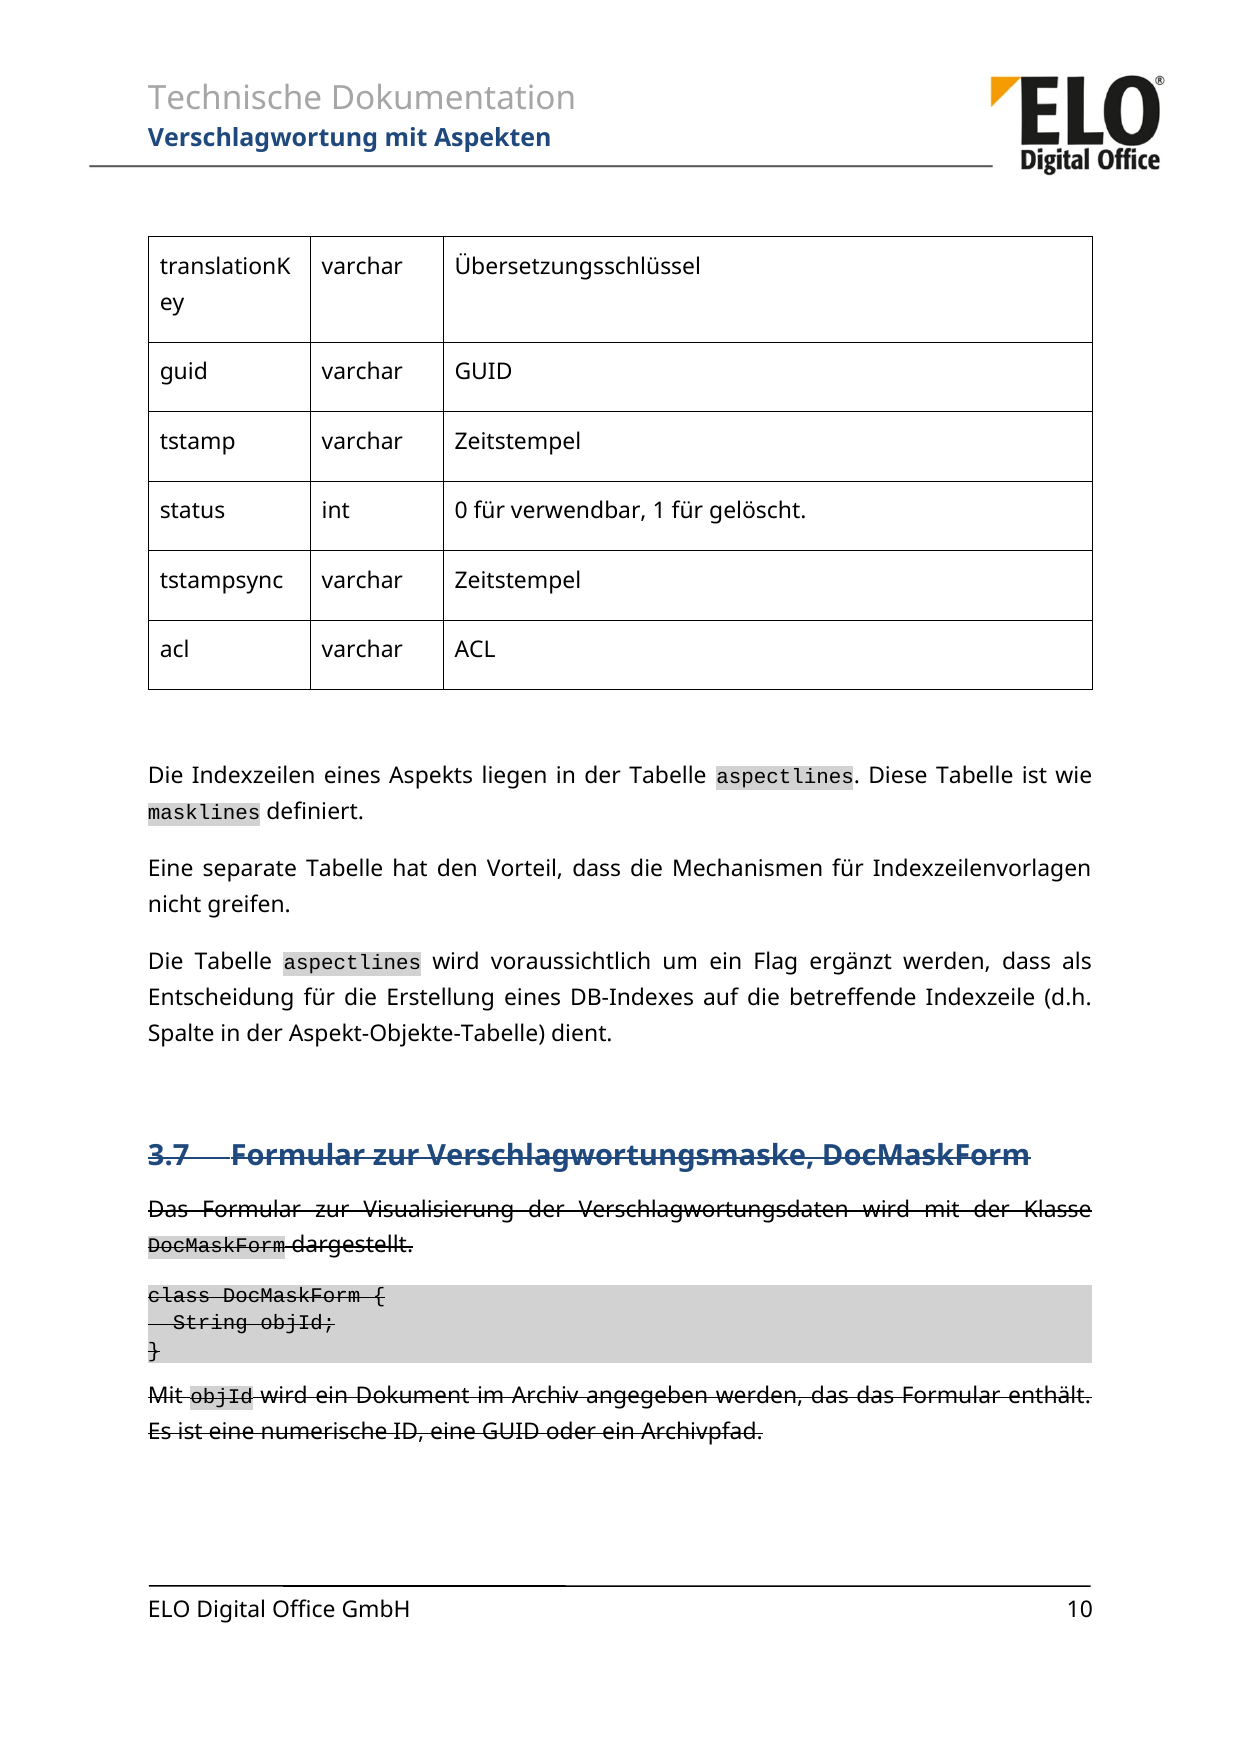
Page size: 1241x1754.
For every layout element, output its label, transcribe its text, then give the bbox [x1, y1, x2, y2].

text Eine separate Tabelle hat den Vorteil, dass die Mechanismen für Indexzeilenvorlagen nicht greifen. [148, 852, 1092, 919]
text Mit objId wird ein Dokument im Archiv angegeben werden, das das Formular enthält. Es ist eine numerische ID, eine GUID oder ein Archivpfad. [148, 1379, 1092, 1397]
text Das Formular zur Visualisierung der Verschlagwortungsdaten wird mit der Klasse DocMaskForm dargestellt. [148, 1192, 1092, 1210]
text Mit objId wird ein Dokument im Archiv angegeben werden, das das Formular enthält. Es ist eine numerische ID, eine GUID oder ein Archivpfad. [148, 1398, 1092, 1446]
table_cell tstampsync [149, 551, 310, 619]
table_cell varchar [311, 343, 443, 411]
table_cell 0 für verwendbar, 1 für gelöscht. [444, 482, 1092, 550]
table_cell guid [149, 343, 310, 411]
text Formular zur Verschlagwortungsmaske, DocMaskForm [148, 1134, 1092, 1174]
table_cell varchar [311, 621, 443, 689]
picture [0, 0, 1241, 193]
text Die Indexzeilen eines Aspekts liegen in der Tabelle aspectlines. Diese Tabelle ist wie masklines definiert. [148, 759, 1092, 827]
table_cell ACL [444, 621, 1092, 689]
table_cell Übersetzungsschlüssel [444, 237, 1092, 342]
text String objId; [148, 1312, 1092, 1336]
table_cell acl [149, 621, 310, 689]
table_cell varchar [311, 551, 443, 619]
table_cell Zeitstempel [444, 412, 1092, 481]
table_cell GUID [444, 343, 1092, 411]
table_cell status [149, 482, 310, 550]
text Die Tabelle aspectlines wird voraussichtlich um ein Flag ergänzt werden, dass als Entscheidung für die Erstellung eines DB-Indexes auf die betreffende Indexzeile (d.h. Spalte in der Aspekt-Objekte-Tabelle) dient. [148, 945, 1092, 1048]
table_cell translationKey [149, 237, 310, 342]
table_cell varchar [311, 237, 443, 342]
table_cell int [311, 482, 443, 550]
table_cell tstamp [149, 412, 310, 481]
text Das Formular zur Visualisierung der Verschlagwortungsdaten wird mit der Klasse DocMaskForm dargestellt. [148, 1212, 1092, 1260]
text class DocMaskForm { [148, 1285, 1092, 1309]
table_cell varchar [311, 412, 443, 481]
text } [148, 1339, 1092, 1363]
table_cell Zeitstempel [444, 551, 1092, 619]
